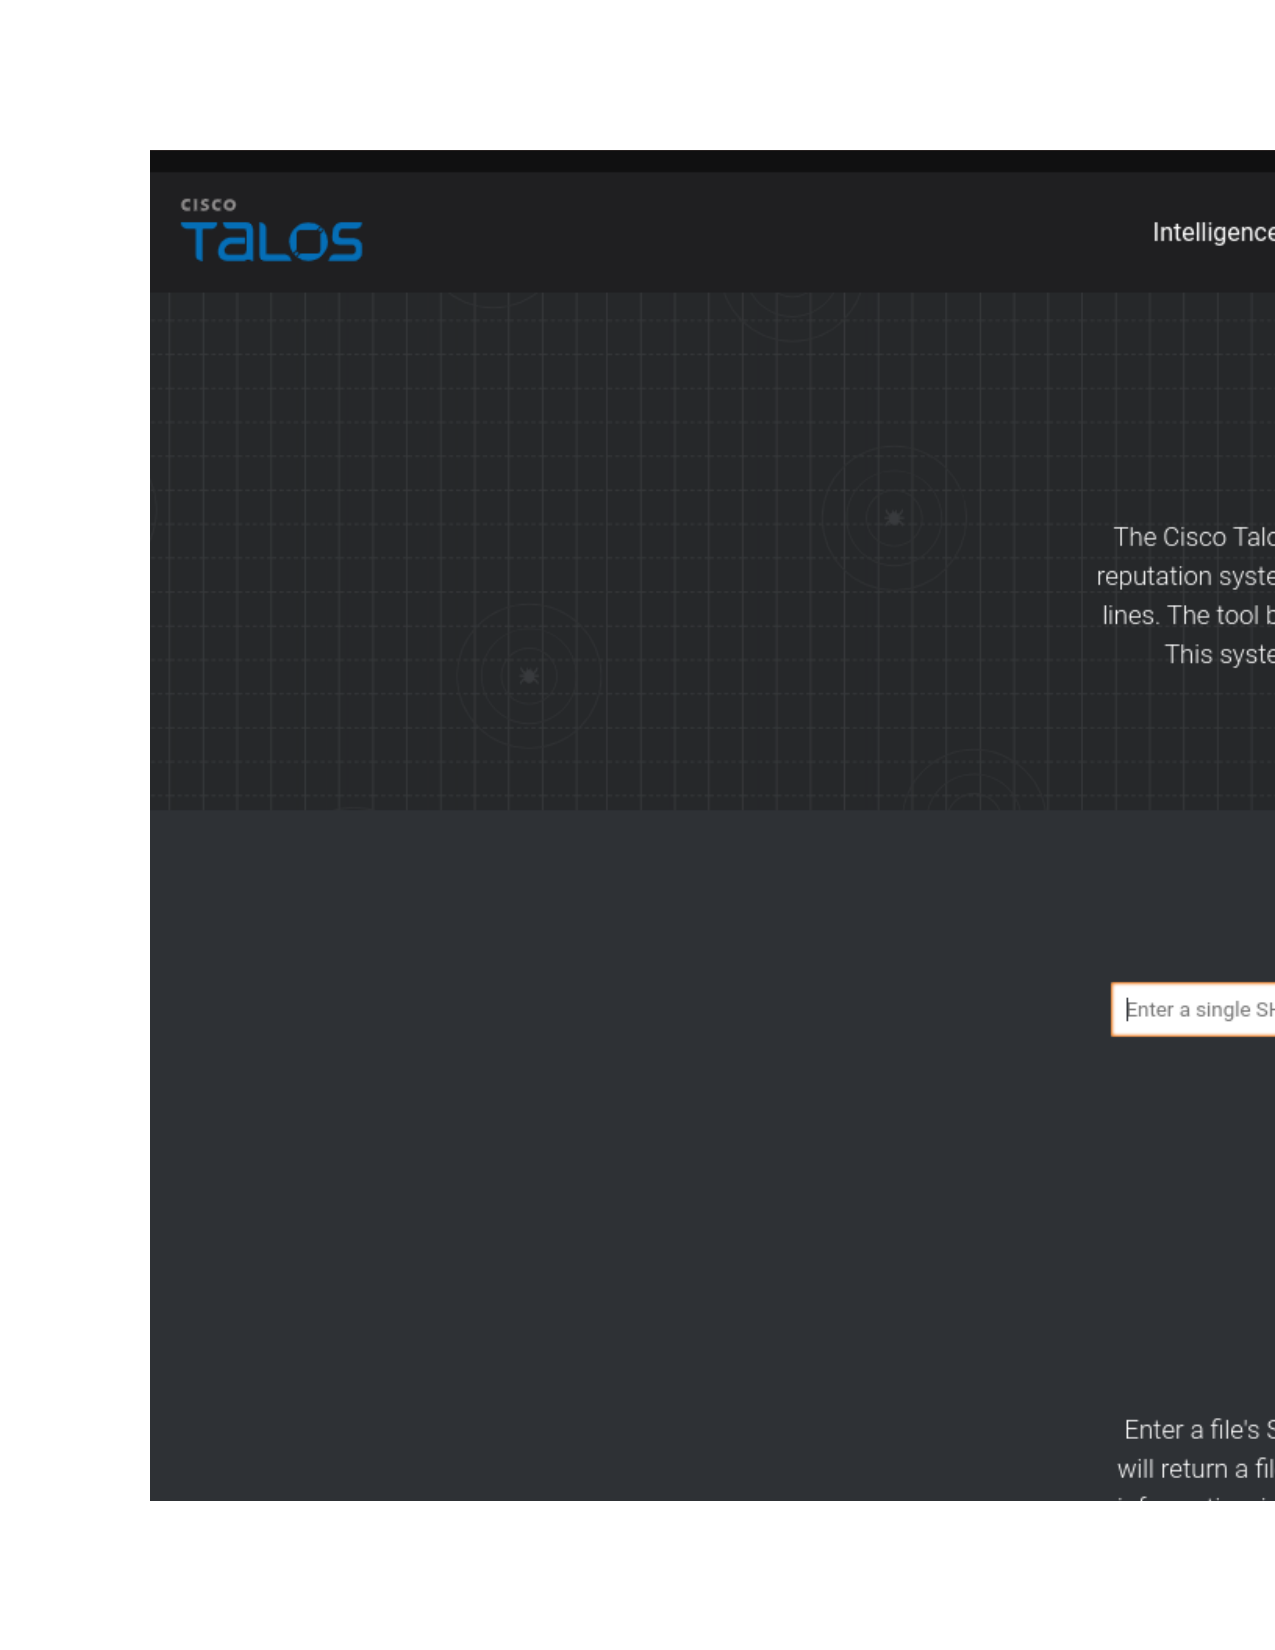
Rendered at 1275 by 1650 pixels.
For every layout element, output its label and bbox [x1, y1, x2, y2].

picture [150, 150, 1275, 1501]
